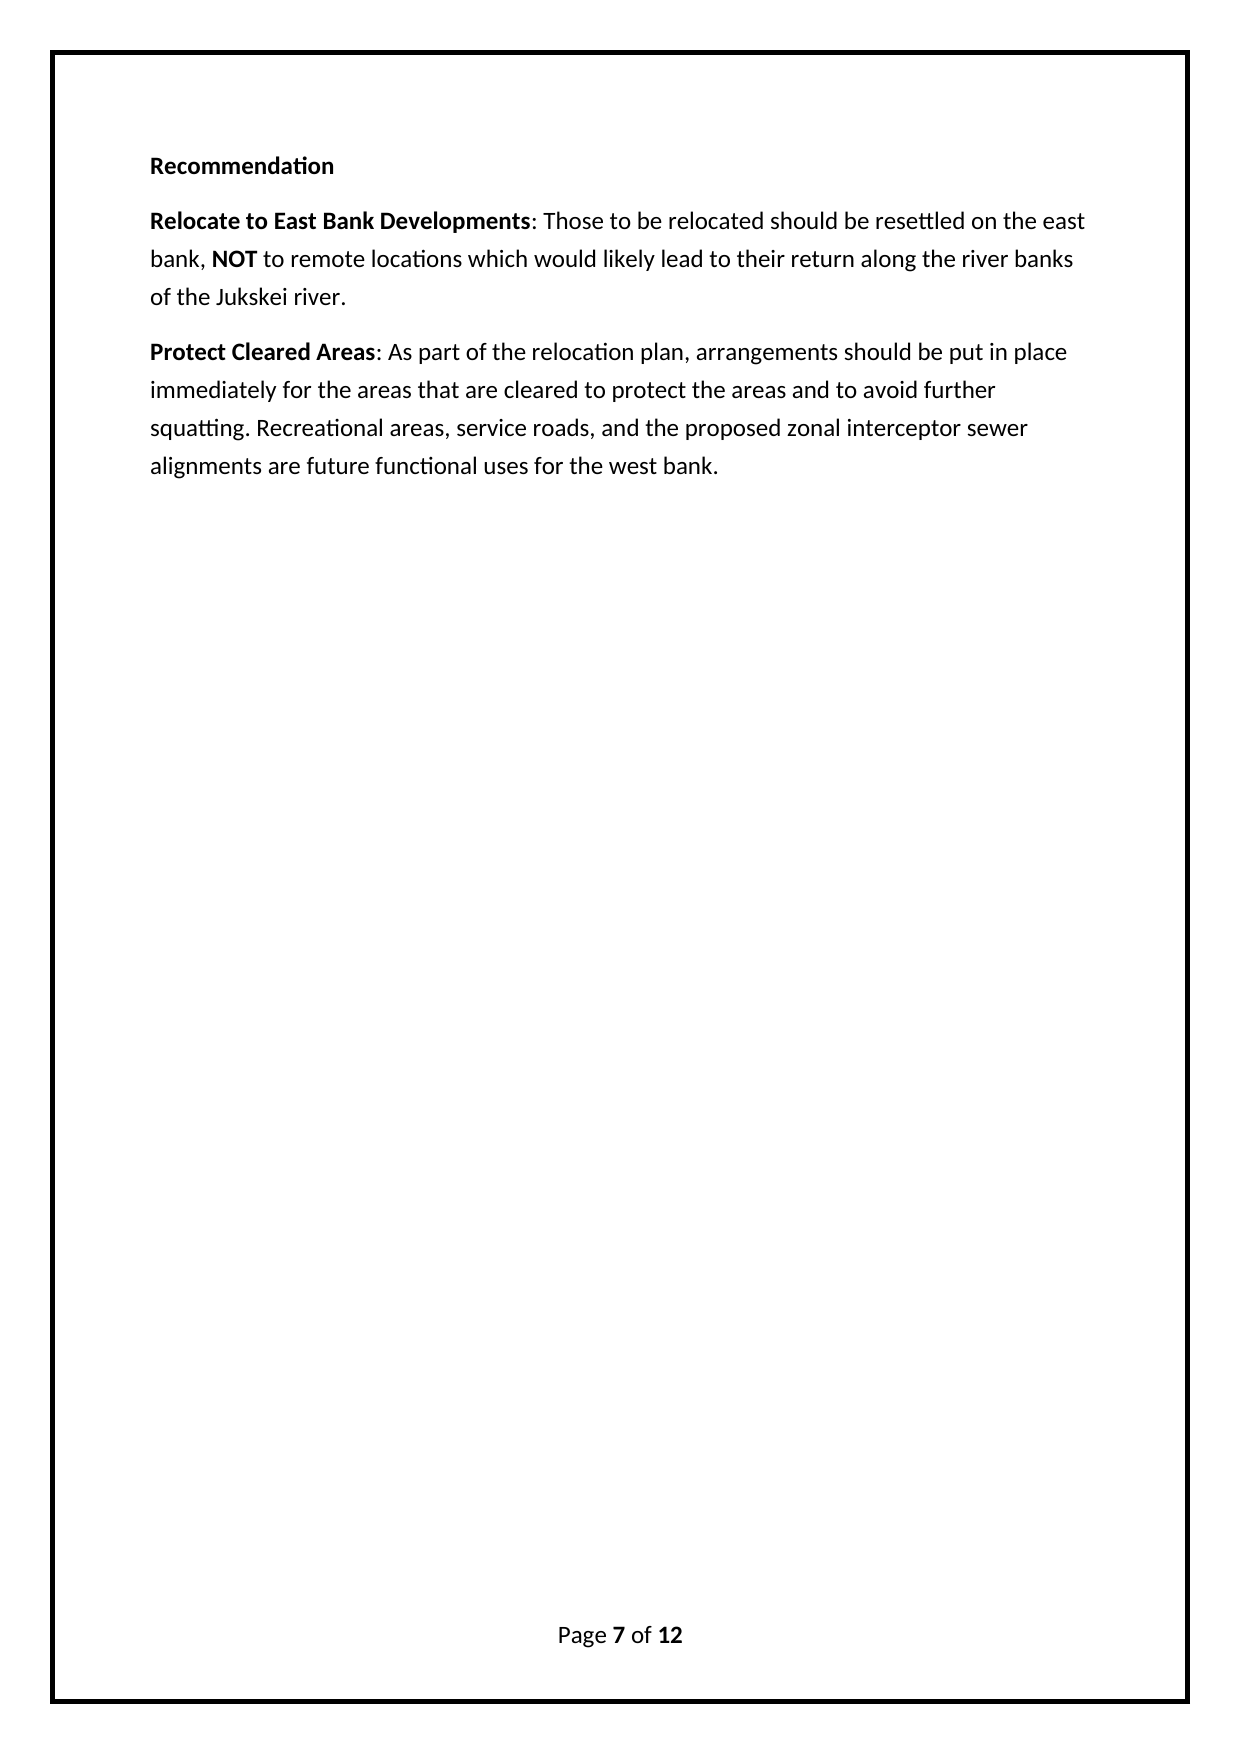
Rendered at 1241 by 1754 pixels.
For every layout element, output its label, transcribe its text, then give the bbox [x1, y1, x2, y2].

text Protect Cleared Areas: As part of the relocation plan, arrangements should be put in place immediately for the areas that are cleared to protect the areas and to avoid further squatting. Recreational areas, service roads, and the proposed zonal interceptor sewer alignments are future functional uses for the west bank. [150, 336, 1090, 481]
text Recommendation [150, 150, 1090, 181]
text Relocate to East Bank Developments: Those to be relocated should be resettled on the east bank, NOT to remote locations which would likely lead to their return along the river banks of the Jukskei river. [150, 205, 1090, 312]
